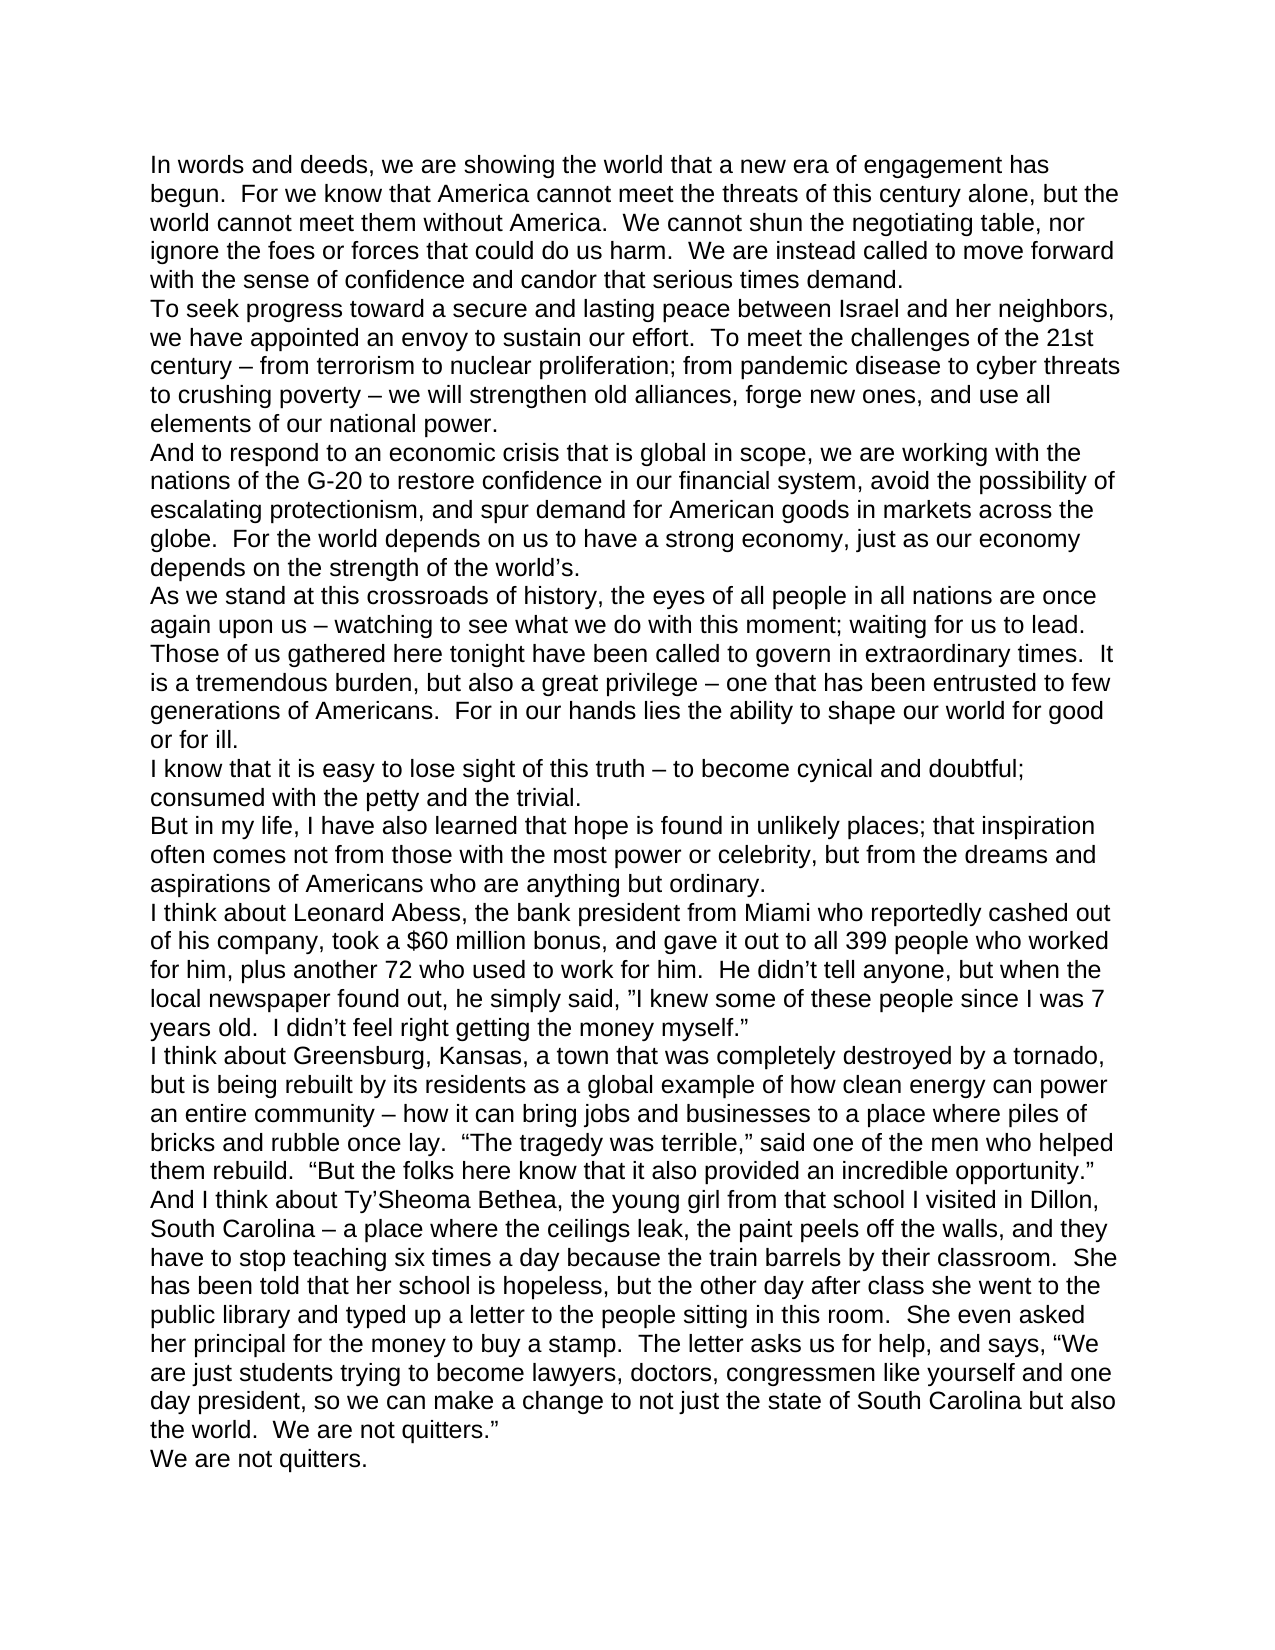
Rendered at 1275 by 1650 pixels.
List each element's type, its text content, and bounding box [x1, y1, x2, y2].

text I know that it is easy to lose sight of this truth – to become cynical and doubtful; consumed with the petty and the trivial. [150, 754, 1125, 811]
text I think about Leonard Abess, the bank president from Miami who reportedly cashed out of his company, took a $60 million bonus, and gave it out to all 399 people who worked for him, plus another 72 who used to work for him. He didn’t tell anyone, but when the local newspaper found out, he simply said, ”I knew some of these people since I was 7 years old. I didn’t feel right getting the money myself.” [150, 897, 1125, 1041]
text In words and deeds, we are showing the world that a new era of engagement has begun. For we know that America cannot meet the threats of this century alone, but the world cannot meet them without America. We cannot shun the negotiating table, nor ignore the foes or forces that could do us harm. We are instead called to move forward with the sense of confidence and candor that serious times demand. [150, 150, 1125, 294]
text And to respond to an economic crisis that is global in scope, we are working with the nations of the G-20 to restore confidence in our financial system, avoid the possibility of escalating protectionism, and spur demand for American goods in markets across the globe. For the world depends on us to have a strong economy, just as our economy depends on the strength of the world’s. [150, 437, 1125, 581]
text I think about Greensburg, Kansas, a town that was completely destroyed by a tornado, but is being rebuilt by its residents as a global example of how clean energy can power an entire community – how it can bring jobs and businesses to a place where piles of bricks and rubble once lay. “The tragedy was terrible,” said one of the men who helped them rebuild. “But the folks here know that it also provided an incredible opportunity.” [150, 1041, 1125, 1185]
text To seek progress toward a secure and lasting peace between Israel and her neighbors, we have appointed an envoy to sustain our effort. To meet the challenges of the 21st century – from terrorism to nuclear proliferation; from pandemic disease to cyber threats to crushing poverty – we will strengthen old alliances, forge new ones, and use all elements of our national power. [150, 294, 1125, 437]
text We are not quitters. [150, 1444, 1125, 1472]
text But in my life, I have also learned that hope is found in unlikely places; that inspiration often comes not from those with the most power or celebrity, but from the dreams and aspirations of Americans who are anything but ordinary. [150, 811, 1125, 897]
text And I think about Ty’Sheoma Bethea, the young girl from that school I visited in Dillon, South Carolina – a place where the ceilings leak, the paint peels off the walls, and they have to stop teaching six times a day because the train barrels by their classroom. She has been told that her school is hopeless, but the other day after class she went to the public library and typed up a letter to the people sitting in this room. She even asked her principal for the money to buy a stamp. The letter asks us for help, and says, “We are just students trying to become lawyers, doctors, congressmen like yourself and one day president, so we can make a change to not just the state of South Carolina but also the world. We are not quitters.” [150, 1185, 1125, 1444]
text Those of us gathered here tonight have been called to govern in extraordinary times. It is a tremendous burden, but also a great privilege – one that has been entrusted to few generations of Americans. For in our hands lies the ability to shape our world for good or for ill. [150, 639, 1125, 754]
text As we stand at this crossroads of history, the eyes of all people in all nations are once again upon us – watching to see what we do with this moment; waiting for us to lead. [150, 581, 1125, 639]
